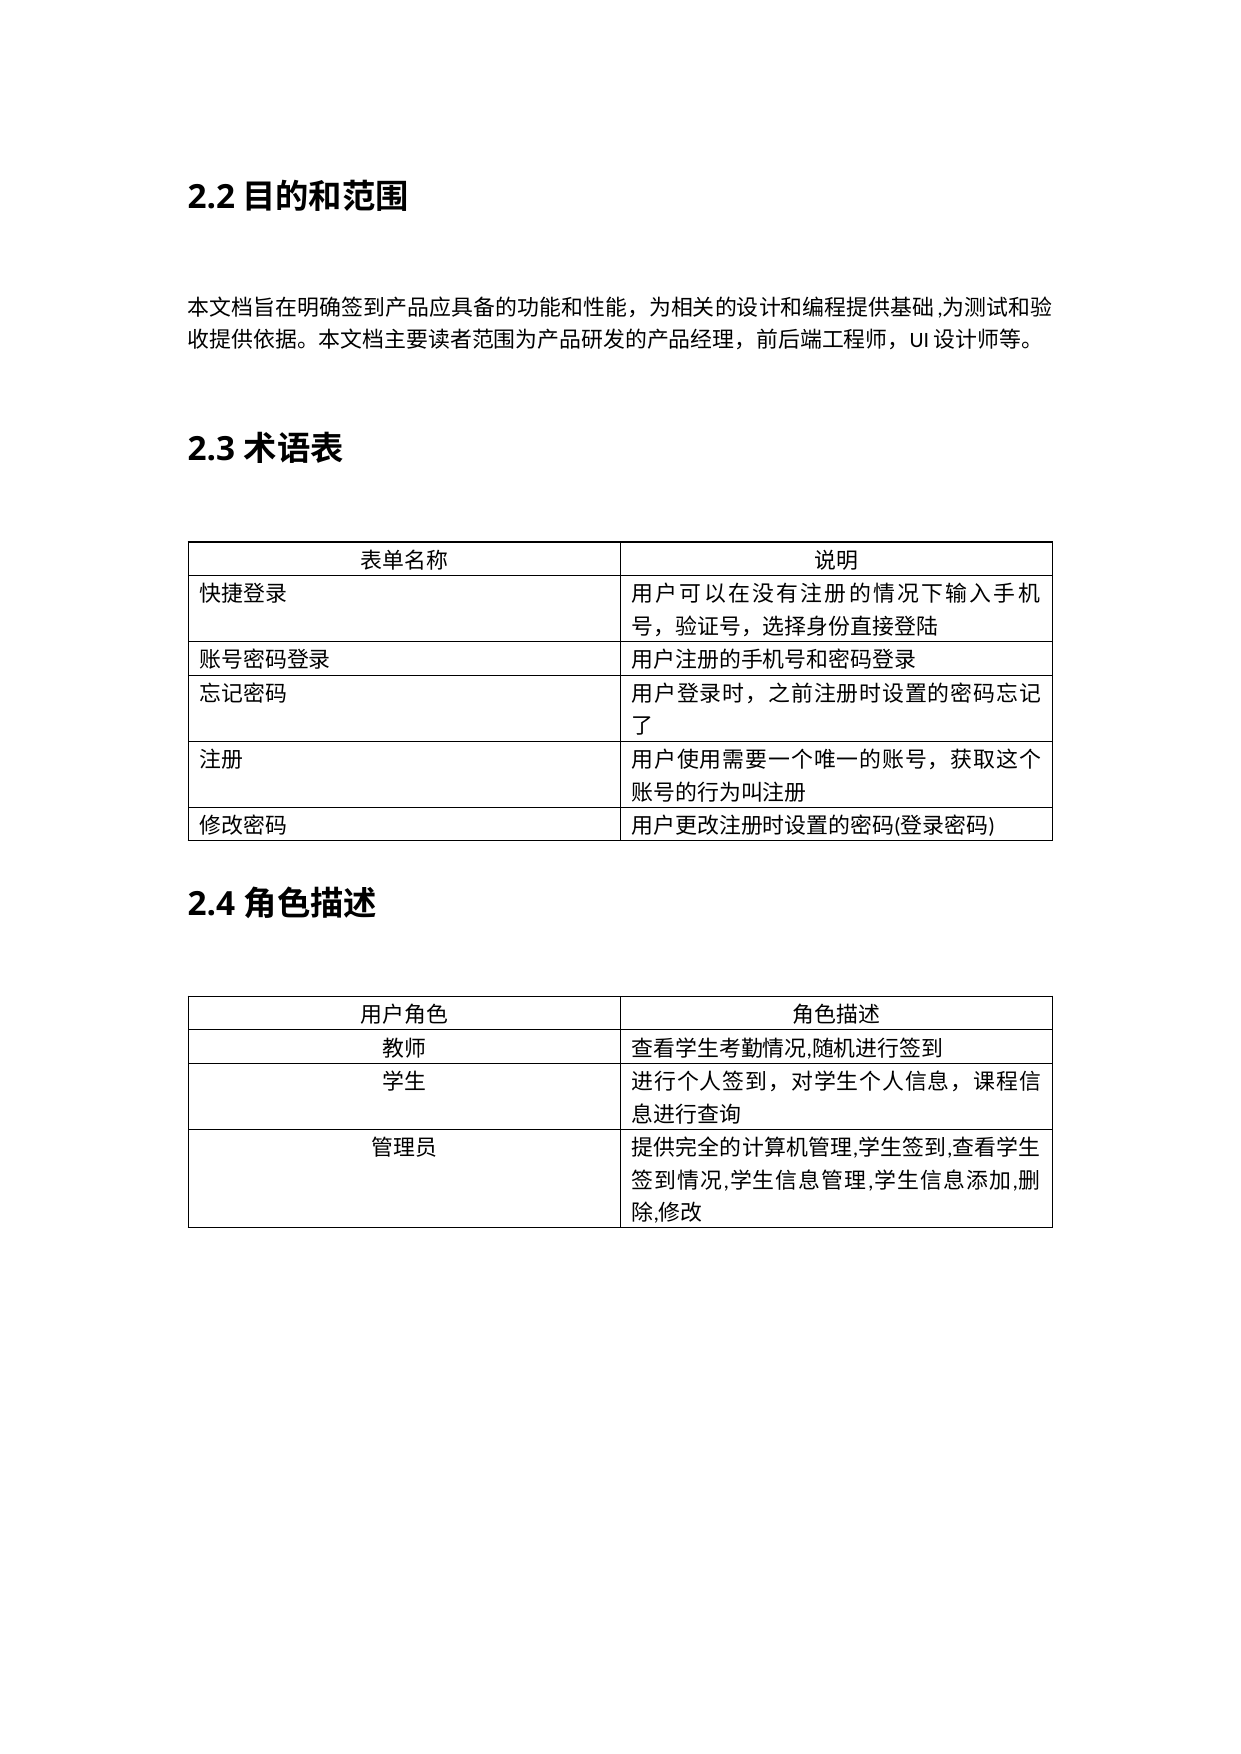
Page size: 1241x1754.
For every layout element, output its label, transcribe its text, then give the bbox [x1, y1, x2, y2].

table_cell 查看学生考勤情况,随机进行签到 [621, 1030, 1052, 1063]
table_cell 用户可以在没有注册的情况下输入手机号，验证号，选择身份直接登陆 [621, 576, 1052, 641]
table_cell 用户注册的手机号和密码登录 [621, 642, 1052, 674]
table_cell 学生 [189, 1064, 620, 1129]
table_cell 进行个人签到，对学生个人信息，课程信息进行查询 [621, 1064, 1052, 1129]
text 本文档旨在明确签到产品应具备的功能和性能，为相关的设计和编程提供基础,为测试和验收提供依据。本文档主要读者范围为产品研发的产品经理，前后端工程师，UI设计师等。 [187, 289, 1053, 354]
table_cell 教师 [189, 1030, 620, 1063]
table_header 说明 [621, 543, 1052, 575]
table_header 角色描述 [621, 997, 1052, 1029]
table_header 用户角色 [189, 997, 620, 1029]
table_cell 账号密码登录 [189, 642, 620, 674]
subtitle 2.4 角色描述 [187, 868, 1053, 933]
table_header 表单名称 [189, 543, 620, 575]
table_cell 注册 [189, 742, 620, 807]
table_cell 用户登录时，之前注册时设置的密码忘记了 [621, 676, 1052, 741]
subtitle 2.2目的和范围 [187, 162, 1053, 227]
table_cell 修改密码 [189, 808, 620, 840]
table_cell 忘记密码 [189, 676, 620, 741]
table_cell 提供完全的计算机管理,学生签到,查看学生签到情况,学生信息管理,学生信息添加,删除,修改 [621, 1130, 1052, 1227]
subtitle 2.3 术语表 [187, 414, 1053, 479]
table_cell 用户更改注册时设置的密码(登录密码) [621, 808, 1052, 840]
table_cell 管理员 [189, 1130, 620, 1227]
table_cell 用户使用需要一个唯一的账号，获取这个账号的行为叫注册 [621, 742, 1052, 807]
table_cell 快捷登录 [189, 576, 620, 641]
